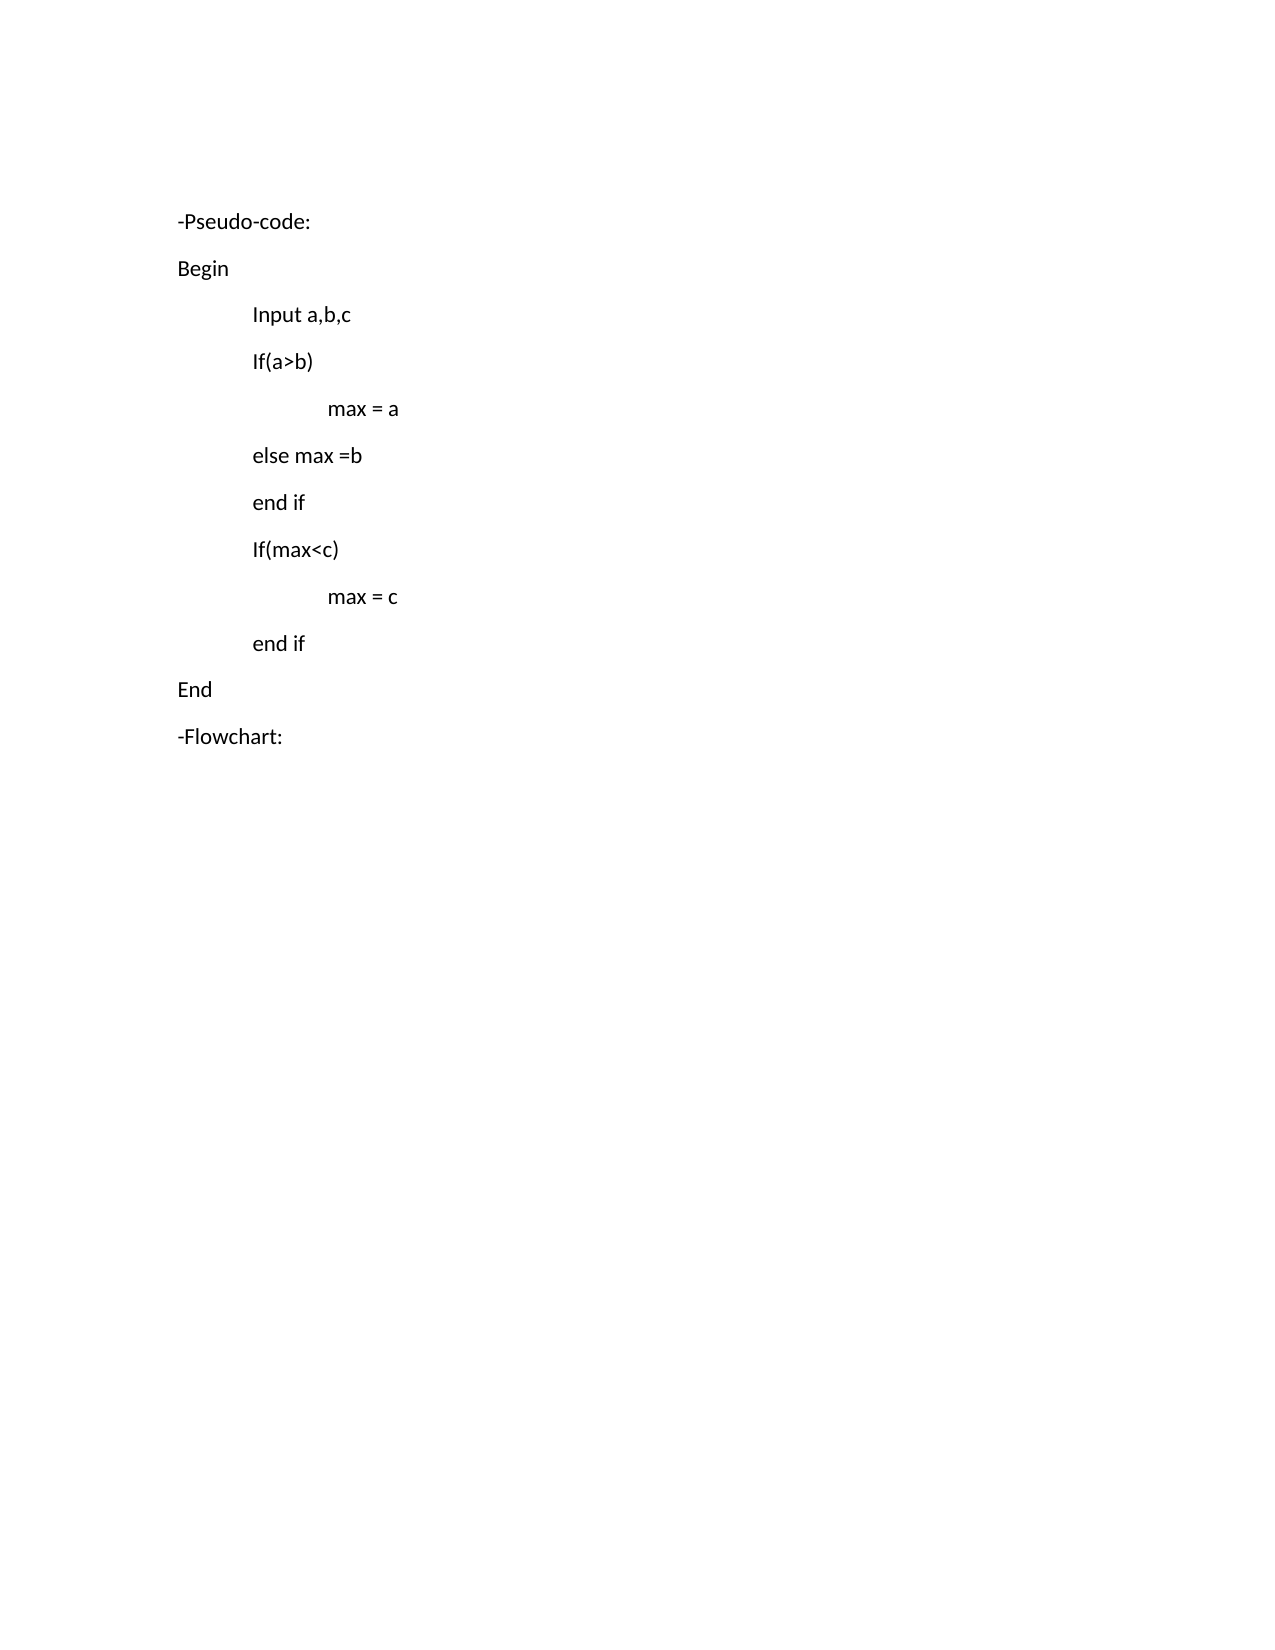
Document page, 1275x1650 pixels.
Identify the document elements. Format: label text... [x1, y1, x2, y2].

text -Flowchart: [177, 722, 1098, 750]
text else max =b [177, 441, 1098, 469]
text end if [177, 629, 1098, 657]
text Input a,b,c [177, 301, 1098, 328]
text -Pseudo-code: [177, 207, 1098, 235]
text If(max<c) [177, 535, 1098, 563]
text End [177, 676, 1098, 703]
text max = a [177, 394, 1098, 422]
text max = c [177, 582, 1098, 610]
text end if [177, 488, 1098, 516]
text If(a>b) [177, 347, 1098, 375]
text Begin [177, 254, 1098, 282]
